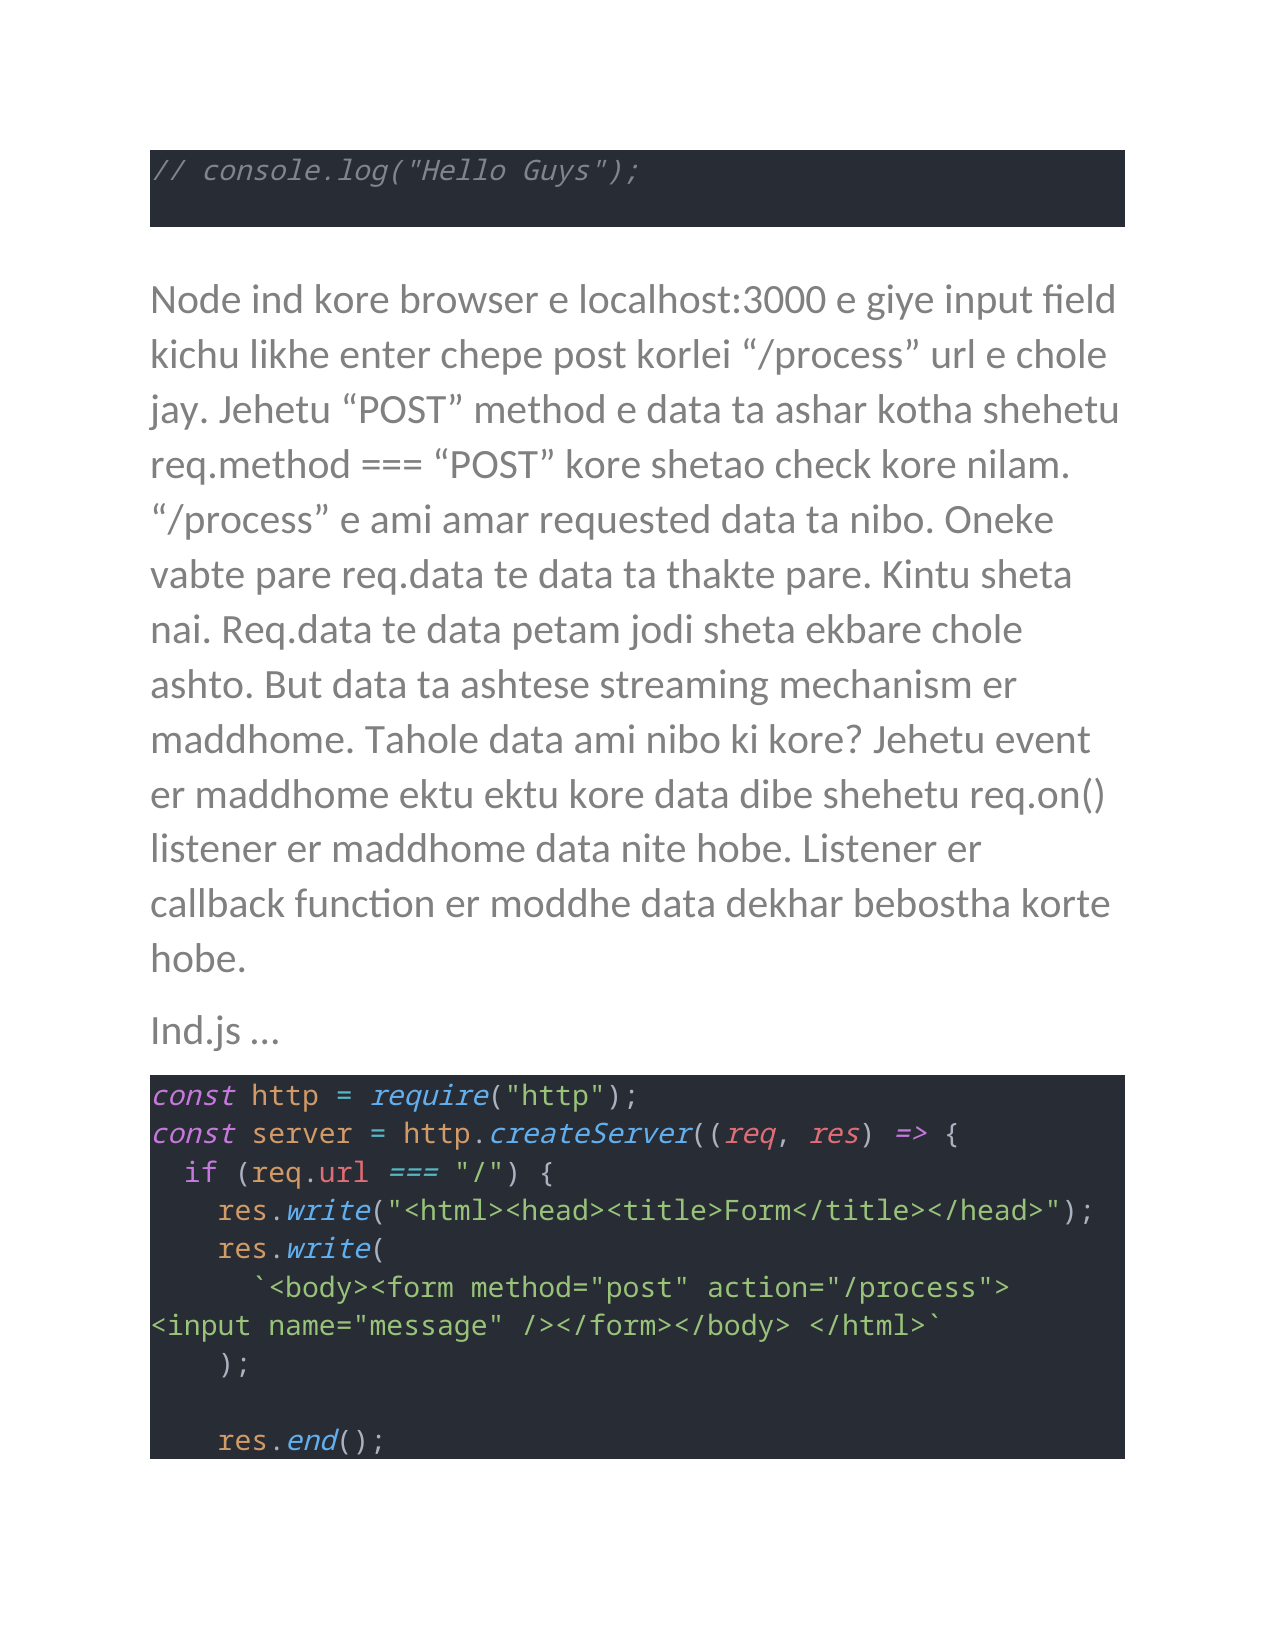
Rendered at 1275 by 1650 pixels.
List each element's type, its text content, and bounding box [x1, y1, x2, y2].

text res.write("<html><head><title>Form</title></head>"); [150, 1190, 1125, 1229]
text res.write( [150, 1229, 1125, 1267]
text Ind.js … [150, 1004, 1125, 1055]
text res.end(); [150, 1420, 1125, 1459]
text const http = require("http"); [150, 1075, 1125, 1114]
text Node ind kore browser e localhost:3000 e giye input field kichu likhe enter chepe post korlei “/process” url e chole jay. Jehetu “POST” method e data ta ashar kotha shehetu req.method === “POST” kore shetao check kore nilam. “/process” e ami amar requested data ta nibo. Oneke vabte pare req.data te data ta thakte pare. Kintu sheta nai. Req.data te data petam jodi sheta ekbare chole ashto. But data ta ashtese streaming mechanism er maddhome. Tahole data ami nibo ki kore? Jehetu event er maddhome ektu ektu kore data dibe shehetu req.on() listener er maddhome data nite hobe. Listener er callback function er moddhe data dekhar bebostha korte hobe. [150, 273, 1125, 983]
text ); [150, 1344, 1125, 1382]
text const server = http.createServer((req, res) => { [150, 1114, 1125, 1152]
text `<body><form method="post" action="/process"> <input name="message" /></form></body> </html>` [150, 1267, 1125, 1344]
text // console.log("Hello Guys"); [150, 150, 1125, 188]
text if (req.url === "/") { [150, 1152, 1125, 1190]
